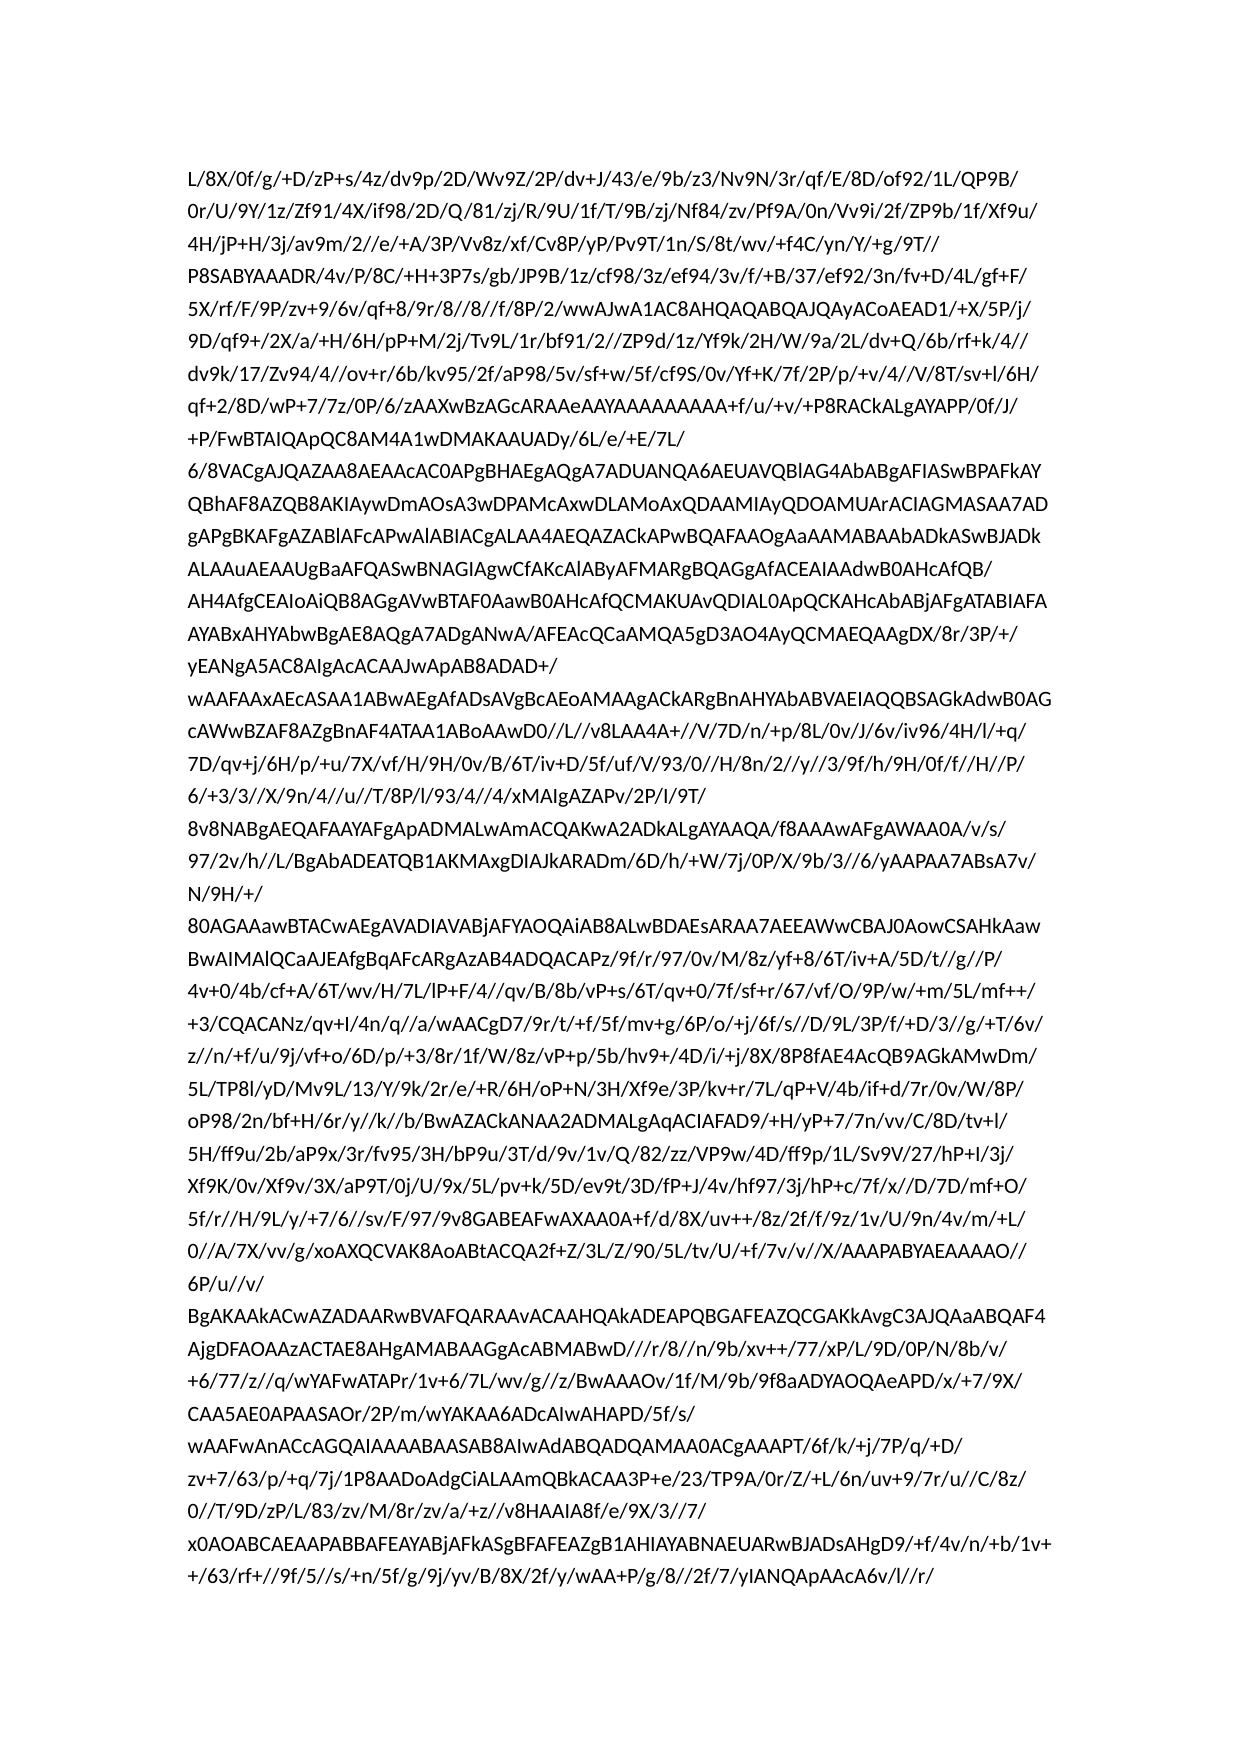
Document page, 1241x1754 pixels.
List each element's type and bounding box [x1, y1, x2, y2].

text [187, 162, 1053, 1592]
